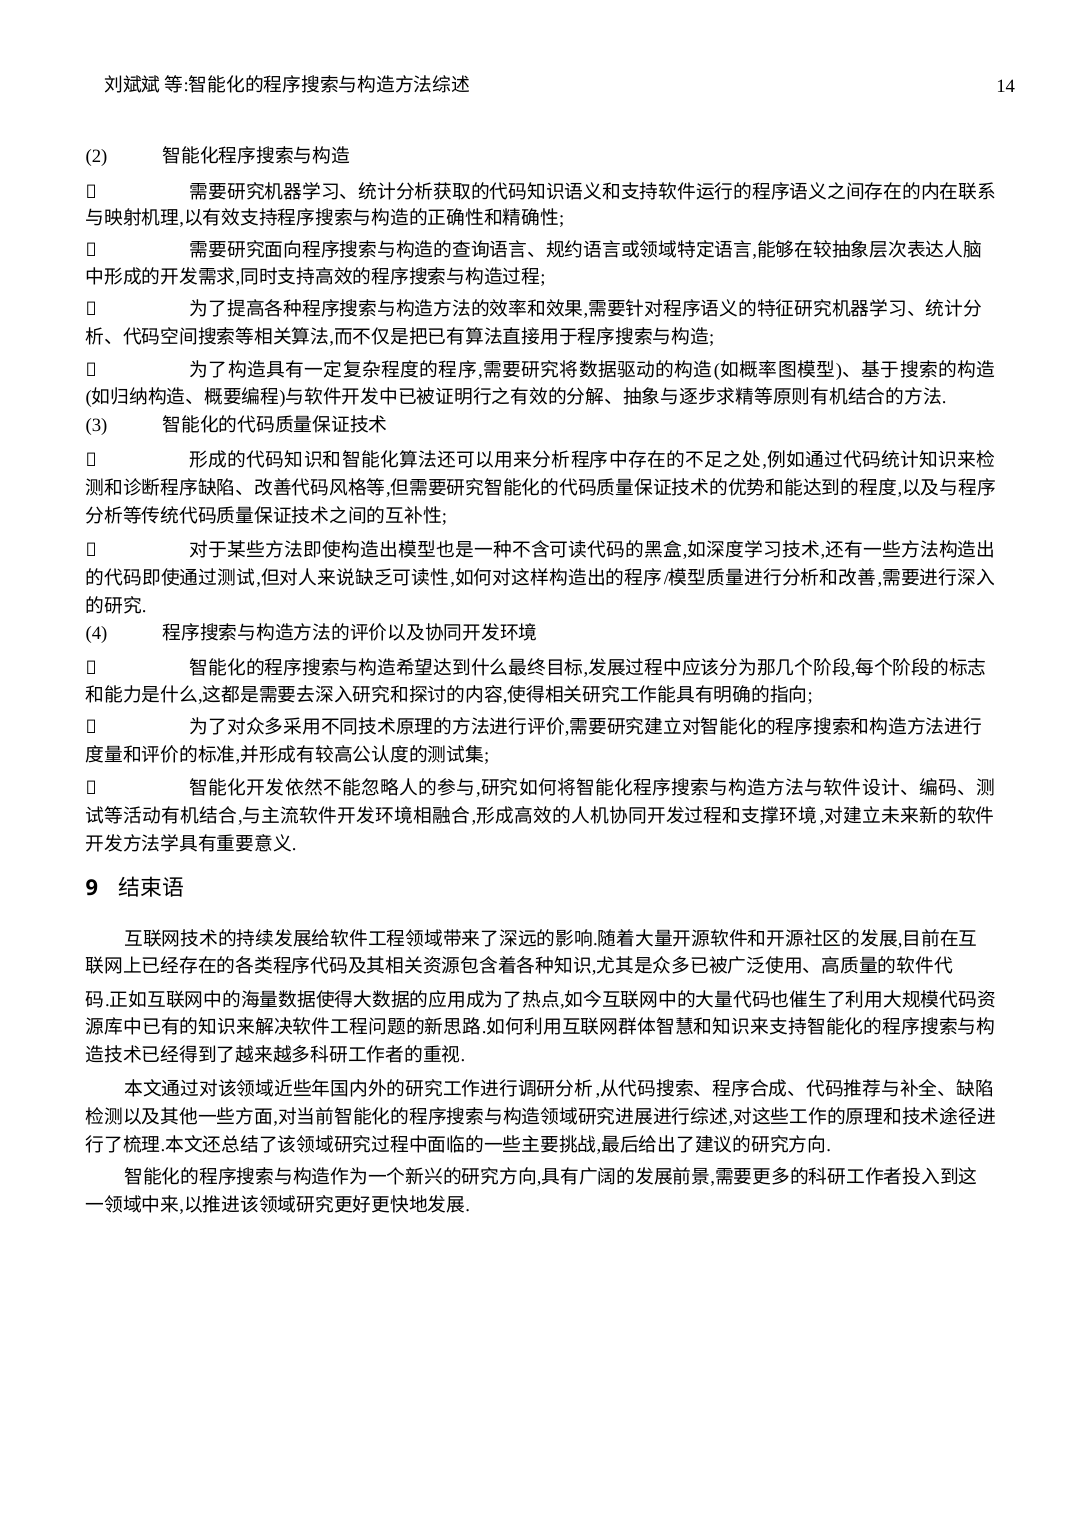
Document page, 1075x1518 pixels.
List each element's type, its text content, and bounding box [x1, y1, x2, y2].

text 智能化的程序搜索与构造作为一个新兴的研究方向,具有广阔的发展前景,需要更多的科研工作者投入到这一领域中来,以推进该领域研究更好更快地发展. [85, 1162, 996, 1216]
list 智能化程序搜索与构造 [85, 144, 996, 167]
list 智能化的代码质量保证技术 [85, 413, 996, 436]
text 互联网技术的持续发展给软件工程领域带来了深远的影响.随着大量开源软件和开源社区的发展,目前在互联网上已经存在的各类程序代码及其相关资源包含着各种知识,尤其是众多已被广泛使用、高质量的软件代 [85, 924, 996, 978]
list 对于某些方法即使构造出模型也是一种不含可读代码的黑盒,如深度学习技术,还有一些方法构造出的代码即使通过测试,但对人来说缺乏可读性,如何对这样构造出的程序/模型质量进行分析和改善,需要进行深入的研究. [85, 534, 996, 618]
list 需要研究机器学习、统计分析获取的代码知识语义和支持软件运行的程序语义之间存在的内在联系与映射机理,以有效支持程序搜索与构造的正确性和精确性; [85, 178, 996, 229]
list 结束语 [85, 874, 996, 901]
list 需要研究面向程序搜索与构造的查询语言、规约语言或领域特定语言,能够在较抽象层次表达人脑中形成的开发需求,同时支持高效的程序搜索与构造过程; [85, 234, 996, 289]
list 形成的代码知识和智能化算法还可以用来分析程序中存在的不足之处,例如通过代码统计知识来检测和诊断程序缺陷、改善代码风格等,但需要研究智能化的代码质量保证技术的优势和能达到的程度,以及与程序分析等传统代码质量保证技术之间的互补性; [85, 444, 996, 528]
text 本文通过对该领域近些年国内外的研究工作进行调研分析,从代码搜索、程序合成、代码推荐与补全、缺陷检测以及其他一些方面,对当前智能化的程序搜索与构造领域研究进展进行综述,对这些工作的原理和技术途径进行了梳理.本文还总结了该领域研究过程中面临的一些主要挑战,最后给出了建议的研究方向. [85, 1073, 996, 1157]
list 智能化的程序搜索与构造希望达到什么最终目标,发展过程中应该分为那几个阶段,每个阶段的标志和能力是什么,这都是需要去深入研究和探讨的内容,使得相关研究工作能具有明确的指向; [85, 653, 996, 707]
list 智能化开发依然不能忽略人的参与,研究如何将智能化程序搜索与构造方法与软件设计、编码、测试等活动有机结合,与主流软件开发环境相融合,形成高效的人机协同开发过程和支撑环境,对建立未来新的软件开发方法学具有重要意义. [85, 772, 996, 856]
table_header 刘斌斌 等:智能化的程序搜索与构造方法综述 [104, 71, 741, 96]
list 为了提高各种程序搜索与构造方法的效率和效果,需要针对程序语义的特征研究机器学习、统计分析、代码空间搜索等相关算法,而不仅是把已有算法直接用于程序搜索与构造; [85, 294, 996, 348]
table_header 14 [741, 71, 1014, 96]
list .正如互联网中的海量数据使得大数据的应用成为了热点,如今互联网中的大量代码也催生了利用大规模代码资源库中已有的知识来解决软件工程问题的新思路.如何利用互联网群体智慧和知识来支持智能化的程序搜索与构造技术已经得到了越来越多科研工作者的重视. [85, 984, 996, 1067]
list 为了对众多采用不同技术原理的方法进行评价,需要研究建立对智能化的程序搜索和构造方法进行度量和评价的标准,并形成有较高公认度的测试集; [85, 712, 996, 766]
list 程序搜索与构造方法的评价以及协同开发环境 [85, 622, 996, 644]
list 为了构造具有一定复杂程度的程序,需要研究将数据驱动的构造(如概率图模型)、基于搜索的构造(如归纳构造、概要编程)与软件开发中已被证明行之有效的分解、抽象与逐步求精等原则有机结合的方法. [85, 353, 996, 409]
